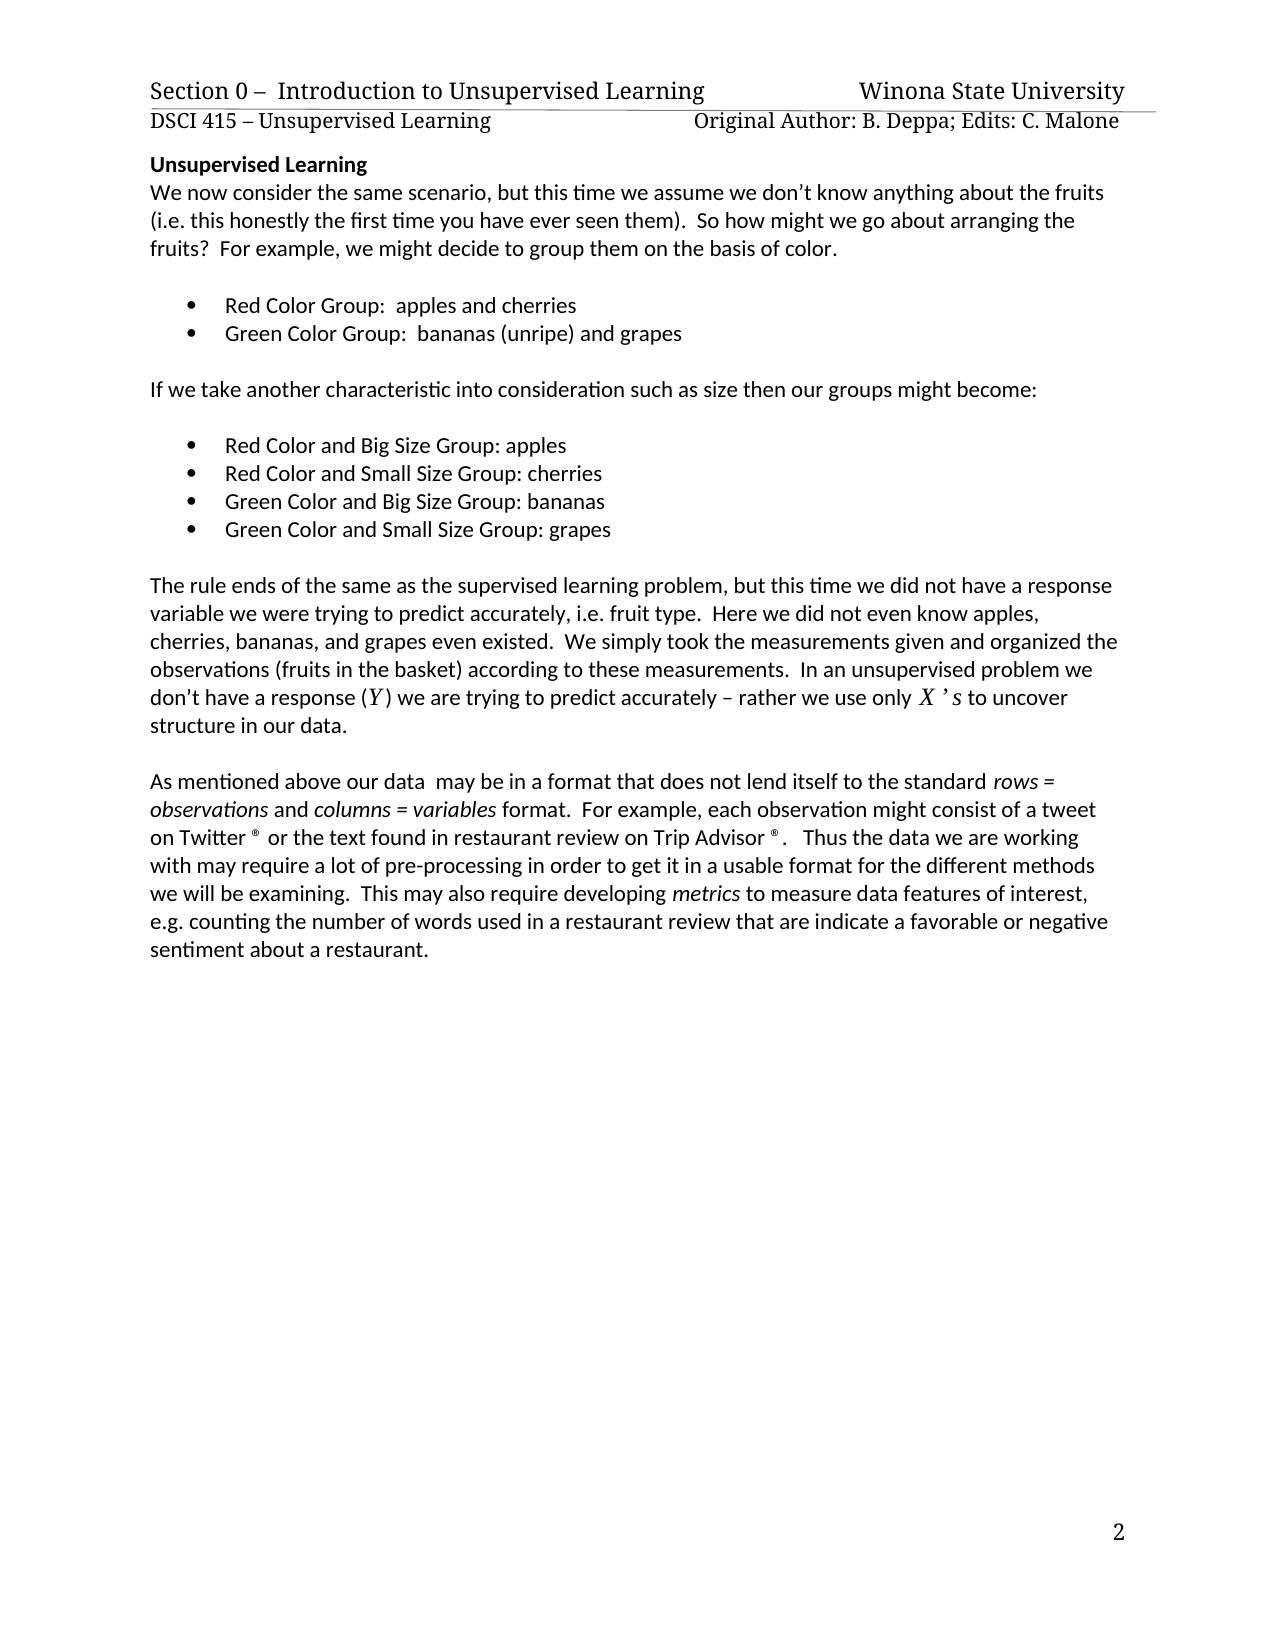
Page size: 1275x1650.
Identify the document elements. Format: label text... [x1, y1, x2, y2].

list Red Color Group: apples and cherries [187, 291, 1125, 319]
text Unsupervised Learning [150, 150, 1125, 178]
text The rule ends of the same as the supervised learning problem, but this time we did not have a response variable we were trying to predict accurately, i.e. fruit type. Here we did not even know apples, cherries, bananas, and grapes even existed. We simply took the measurements given and organized the observations (fruits in the basket) according to these measurements. In an unsupervised problem we don’t have a response () we are trying to predict accurately – rather we use only to uncover structure in our data. [150, 571, 1125, 739]
list Green Color Group: bananas (unripe) and grapes [187, 319, 1125, 347]
text We now consider the same scenario, but this time we assume we don’t know anything about the fruits (i.e. this honestly the first time you have ever seen them). So how might we go about arranging the fruits? For example, we might decide to group them on the basis of color. [150, 178, 1125, 291]
text As mentioned above our data may be in a format that does not lend itself to the standard rows = observations and columns = variables format. For example, each observation might consist of a tweet on Twitter ® or the text found in restaurant review on Trip Advisor ®. Thus the data we are working with may require a lot of pre-processing in order to get it in a usable format for the different methods we will be examining. This may also require developing metrics to measure data features of interest, e.g. counting the number of words used in a restaurant review that are indicate a favorable or negative sentiment about a restaurant. [150, 767, 1125, 963]
list Green Color and Small Size Group: grapes [187, 515, 1125, 543]
list Green Color and Big Size Group: bananas [187, 487, 1125, 515]
list Red Color and Small Size Group: cherries [187, 459, 1125, 487]
text If we take another characteristic into consideration such as size then our groups might become: [150, 375, 1125, 403]
list Red Color and Big Size Group: apples [187, 431, 1125, 459]
